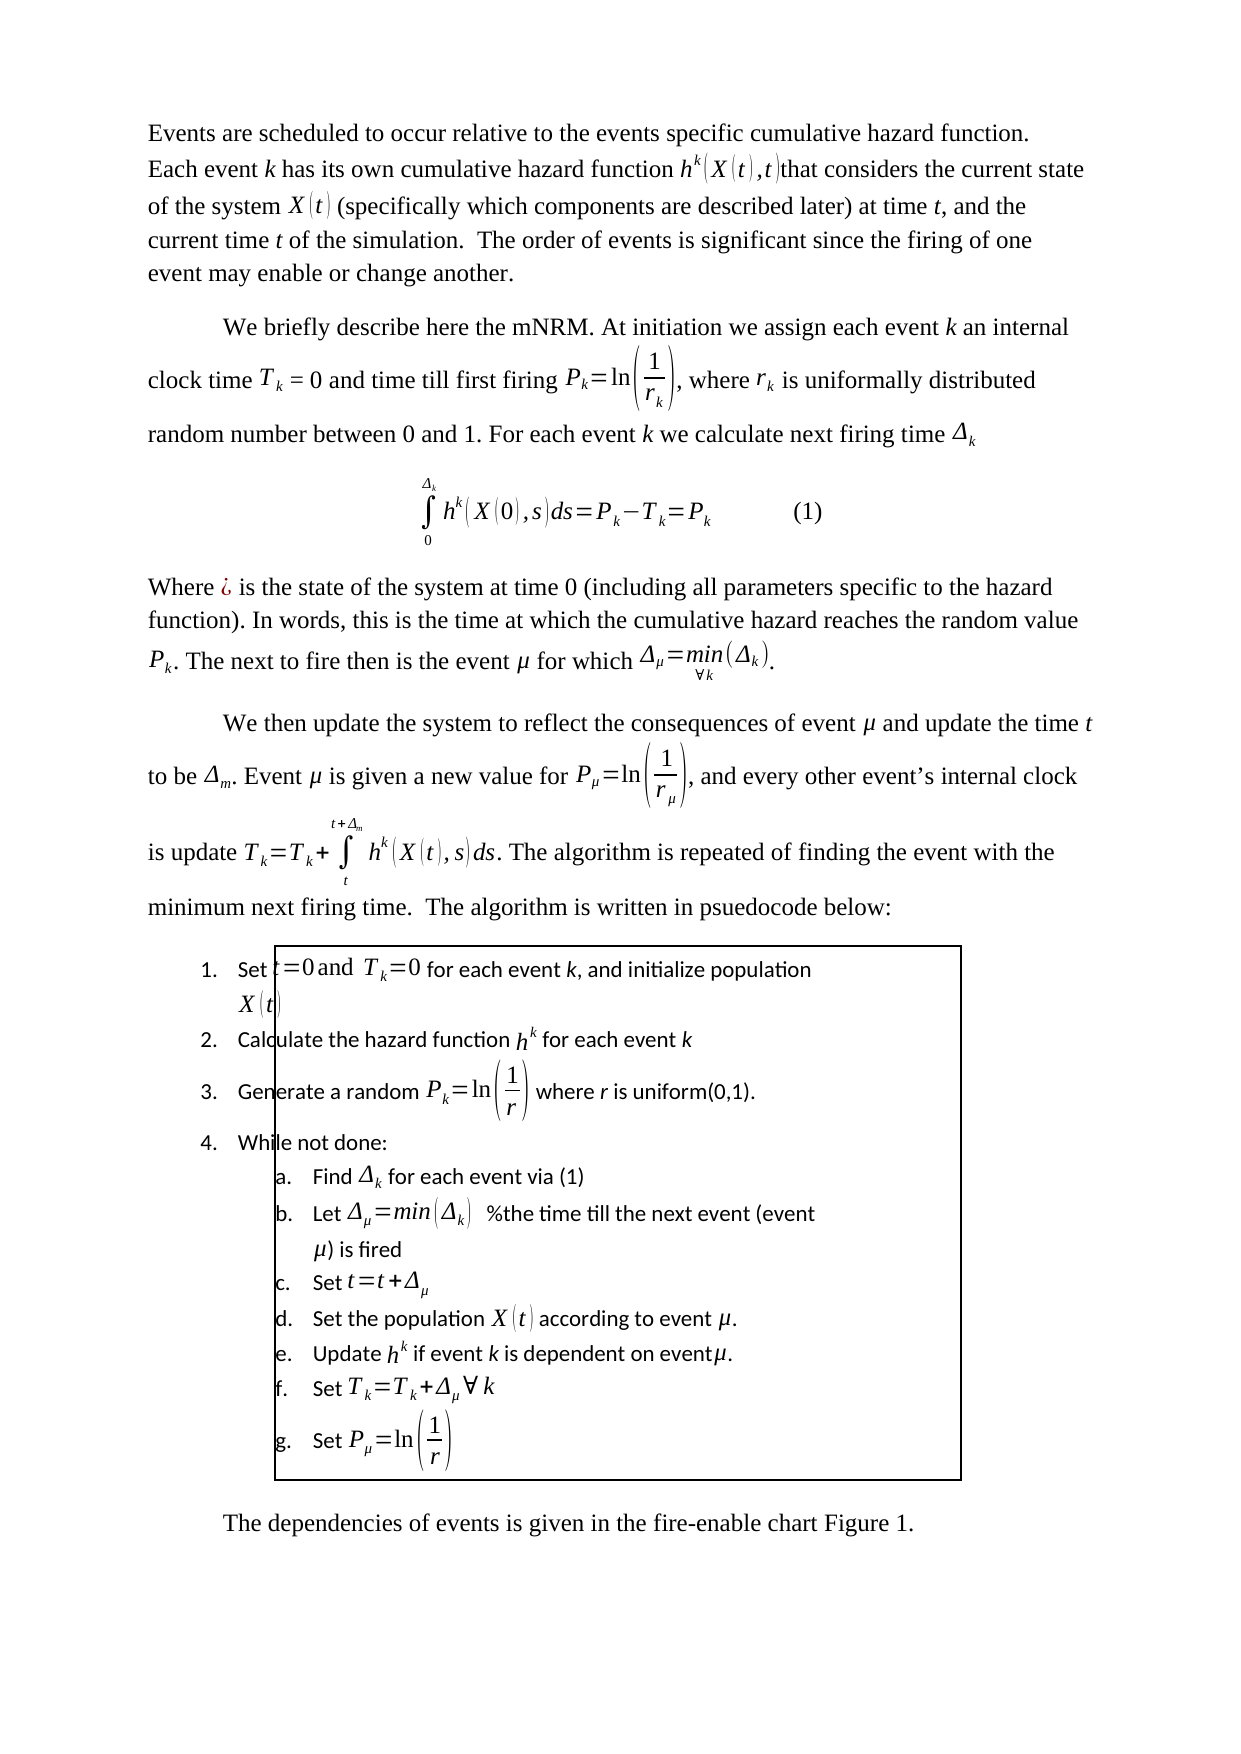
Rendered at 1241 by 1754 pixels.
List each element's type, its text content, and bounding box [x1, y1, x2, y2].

text We briefly describe here the mNRM. At initiation we assign each event k an internal clock time = 0 and time till first firing , where is uniformally distributed random number between 0 and 1. For each event k we calculate next firing time [148, 312, 1092, 449]
text Events are scheduled to occur relative to the events specific cumulative hazard function. Each event k has its own cumulative hazard function that considers the current state of the system (specifically which components are described later) at time t, and the current time t of the simulation. The order of events is significant since the firing of one event may enable or change another. [148, 118, 1092, 286]
text We then update the system to reflect the consequences of event and update the time t to be . Event is given a new value for , and every other event’s internal clock is update . The algorithm is repeated of finding the event with the minimum next firing time. The algorithm is written in psuedocode below: [148, 708, 1092, 921]
text (1) [148, 474, 1092, 547]
text Where is the state of the system at time 0 (including all parameters specific to the hazard function). In words, this is the time at which the cumulative hazard reaches the random value . The next to fire then is the event for which . [148, 572, 1092, 683]
text The dependencies of events is given in the fire-enable chart Figure 1. [148, 1508, 1092, 1537]
